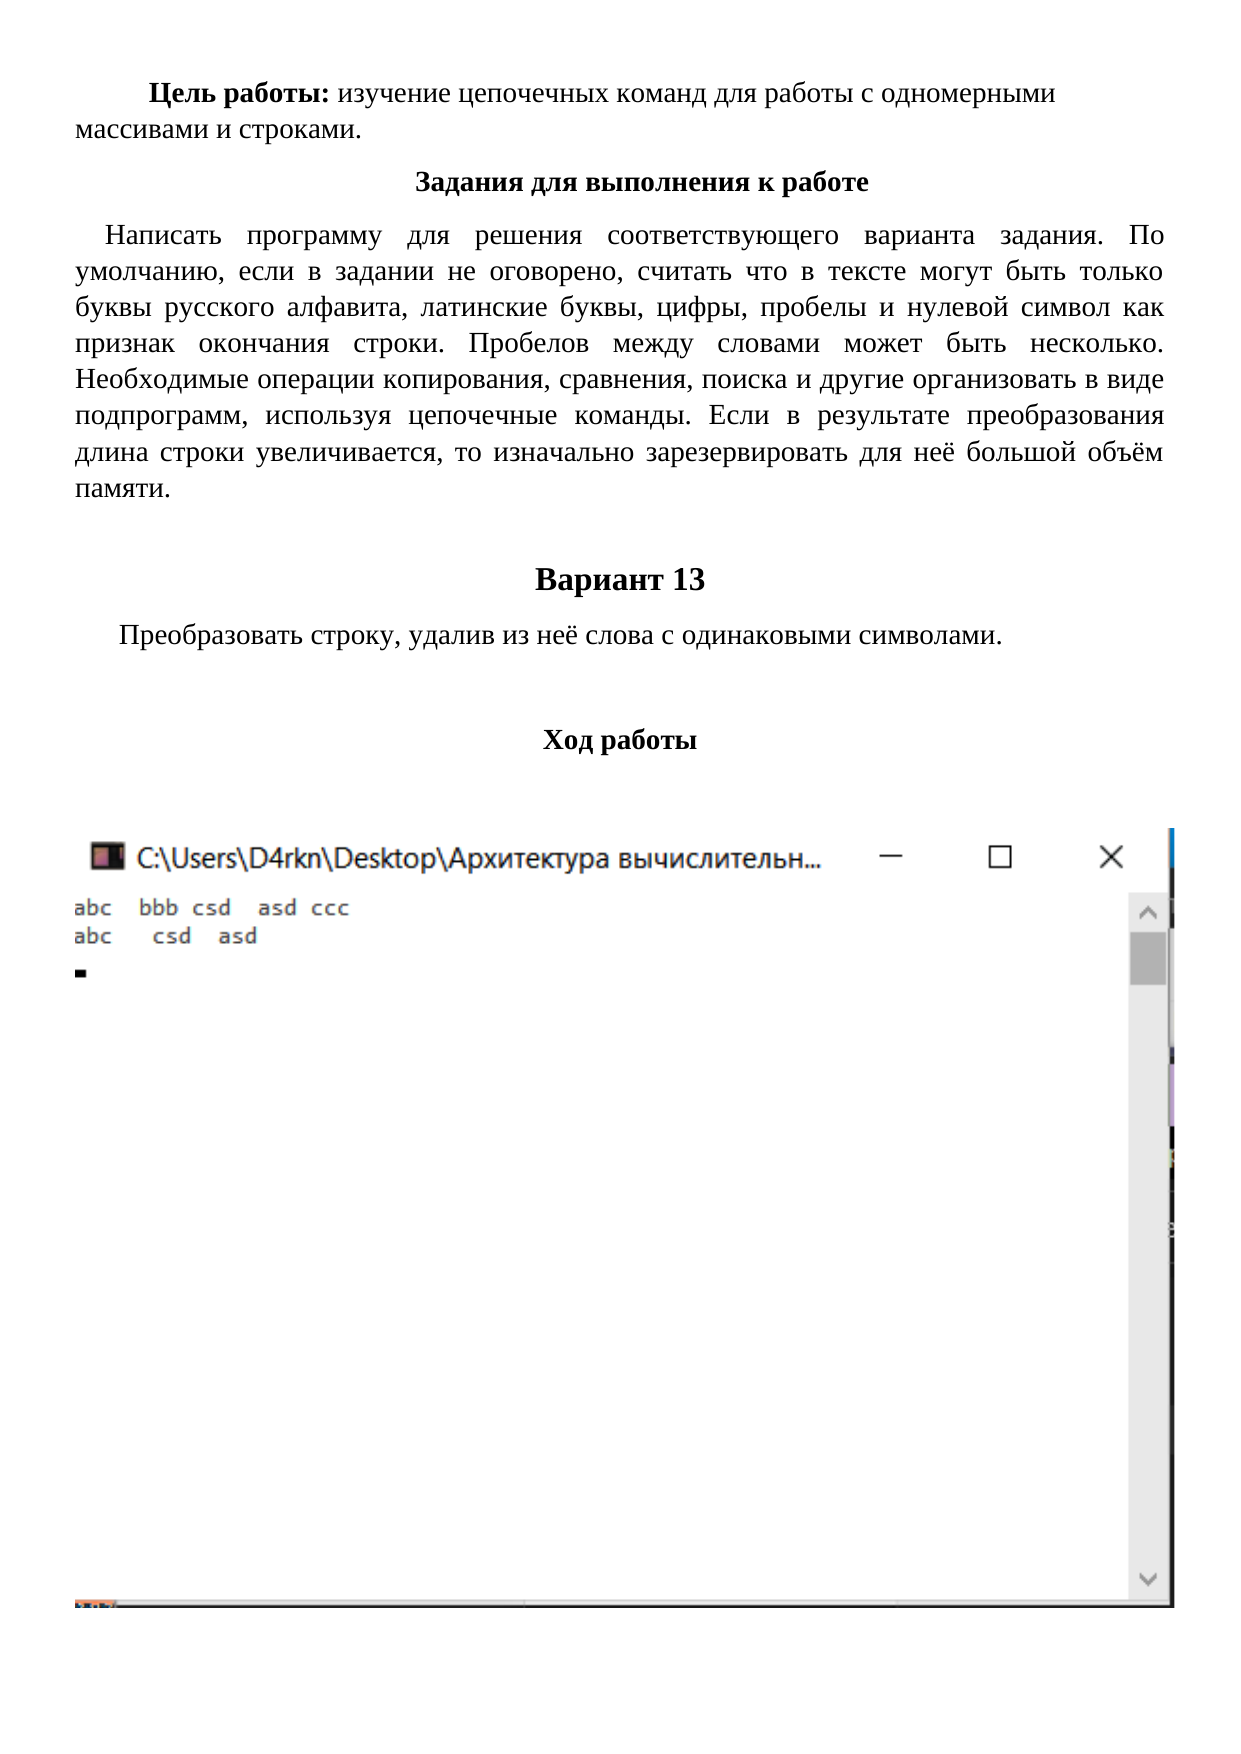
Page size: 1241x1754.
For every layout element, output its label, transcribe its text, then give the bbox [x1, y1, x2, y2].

text Цель работы: изучение цепочечных команд для работы с одномерными массивами и строками. [75, 75, 1165, 145]
text Преобразовать строку, удалив из неё слова с одинаковыми символами. [75, 617, 1165, 650]
text Написать программу для решения соответствующего варианта задания. По умолчанию, если в задании не оговорено, считать что в тексте могут быть только буквы русского алфавита, латинские буквы, цифры, пробелы и нулевой символ как признак окончания строки. Пробелов между словами может быть несколько. Необходимые операции копирования, сравнения, поиска и другие организовать в виде подпрограмм, используя цепочечные команды. Если в результате преобразования длина строки увеличивается, то изначально зарезервировать для неё большой объём памяти. [75, 217, 1165, 503]
text Задания для выполнения к работе [75, 164, 1165, 197]
text Ход работы [75, 722, 1165, 756]
picture [75, 828, 1175, 1608]
text Вариант 13 [75, 559, 1165, 597]
